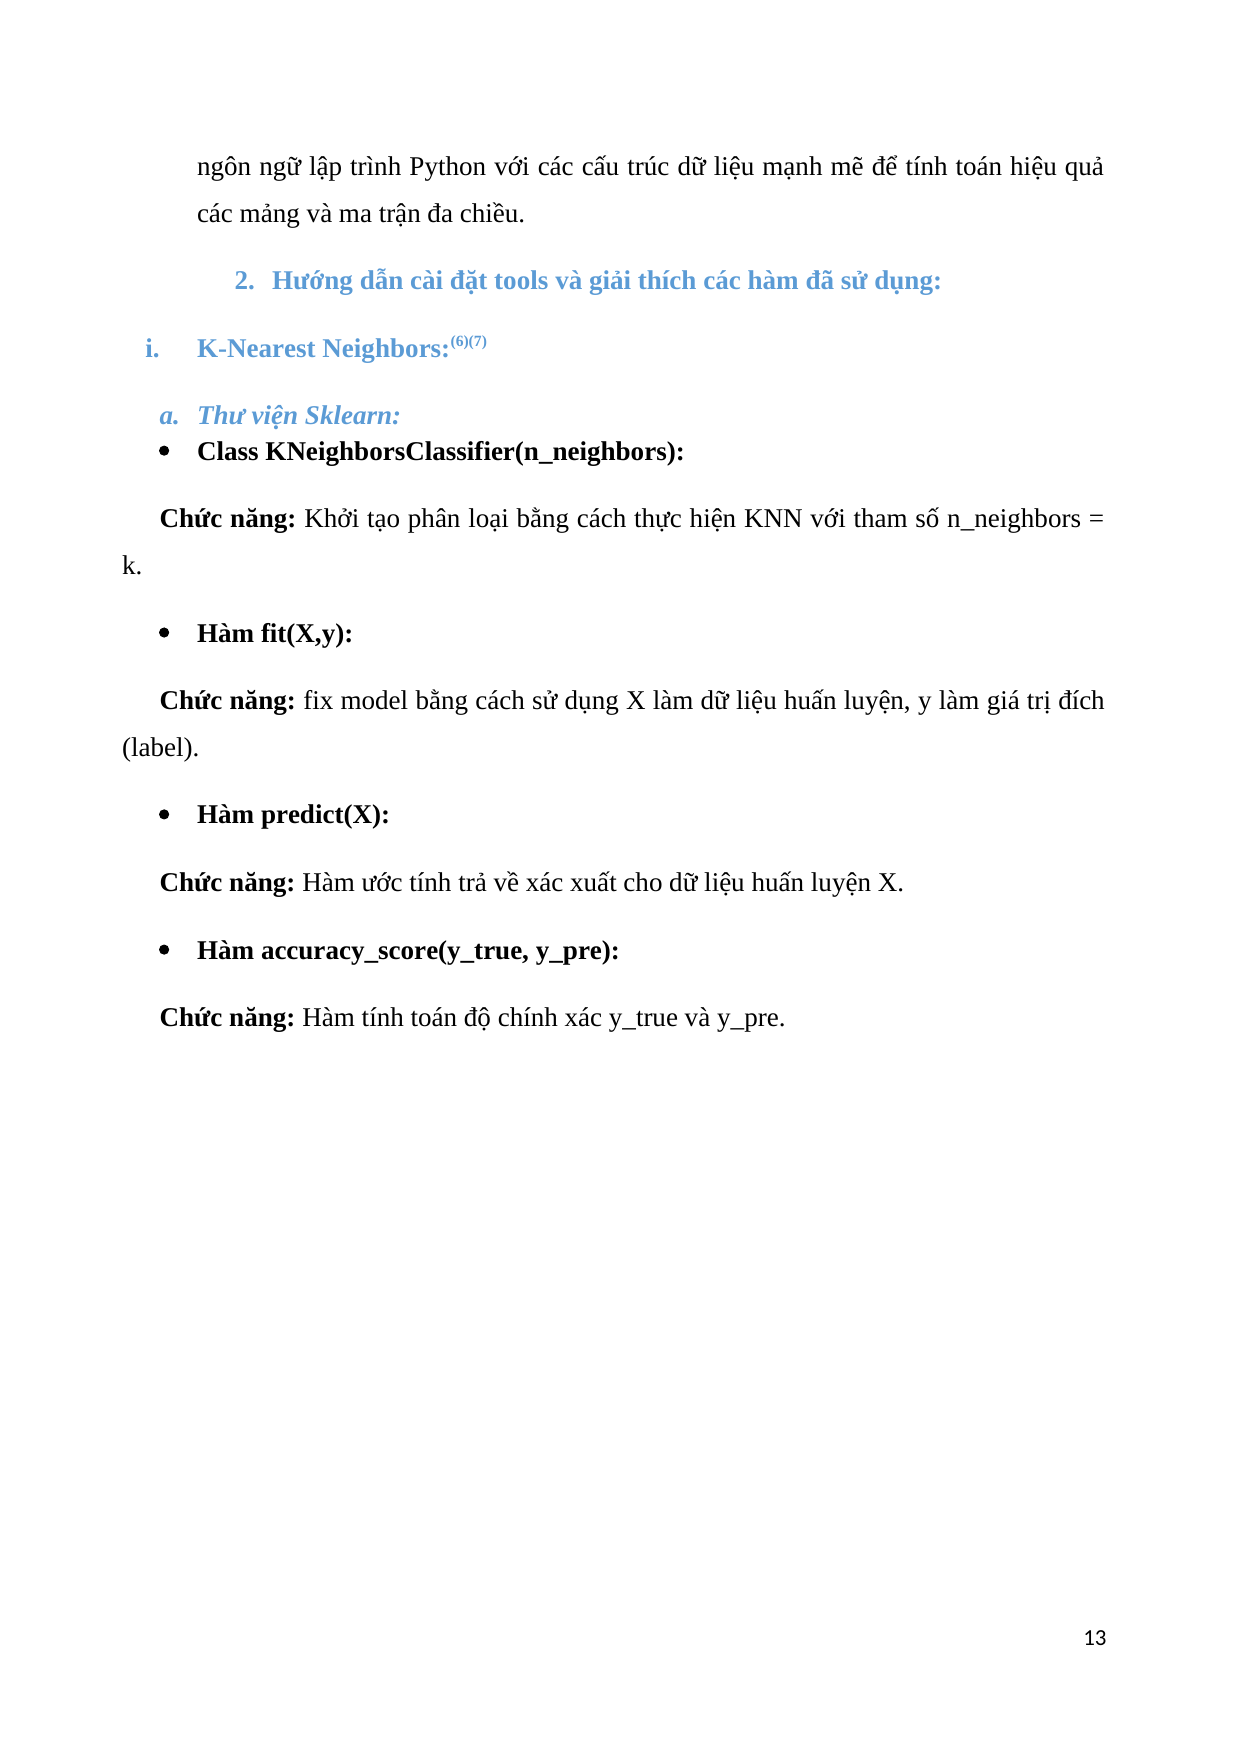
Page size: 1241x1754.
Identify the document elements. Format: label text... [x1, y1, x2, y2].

text Chức năng: fix model bằng cách sử dụng X làm dữ liệu huấn luyện, y làm giá trị đích (label). [122, 684, 1106, 762]
text Chức năng: Hàm tính toán độ chính xác y_true và y_pre. [122, 1002, 1106, 1033]
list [159, 150, 1106, 228]
text Chức năng: Khởi tạo phân loại bằng cách thực hiện KNN với tham số n_neighbors = k. [122, 503, 1106, 580]
subtitle Hướng dẫn cài đặt tools và giải thích các hàm đã sử dụng: [234, 264, 1106, 295]
list Hàm accuracy_score(y_true, y_pre): [159, 934, 1106, 965]
list Hàm predict(X): [159, 799, 1106, 830]
text Chức năng: Hàm ước tính trả về xác xuất cho dữ liệu huấn luyện X. [122, 866, 1106, 897]
list Hàm fit(X,y): [159, 617, 1106, 648]
subtitle K-Nearest Neighbors:(6)(7) [159, 332, 1106, 363]
list Class KNeighborsClassifier(n_neighbors): [159, 435, 1106, 466]
subtitle Thư viện Sklearn: [159, 399, 1106, 430]
